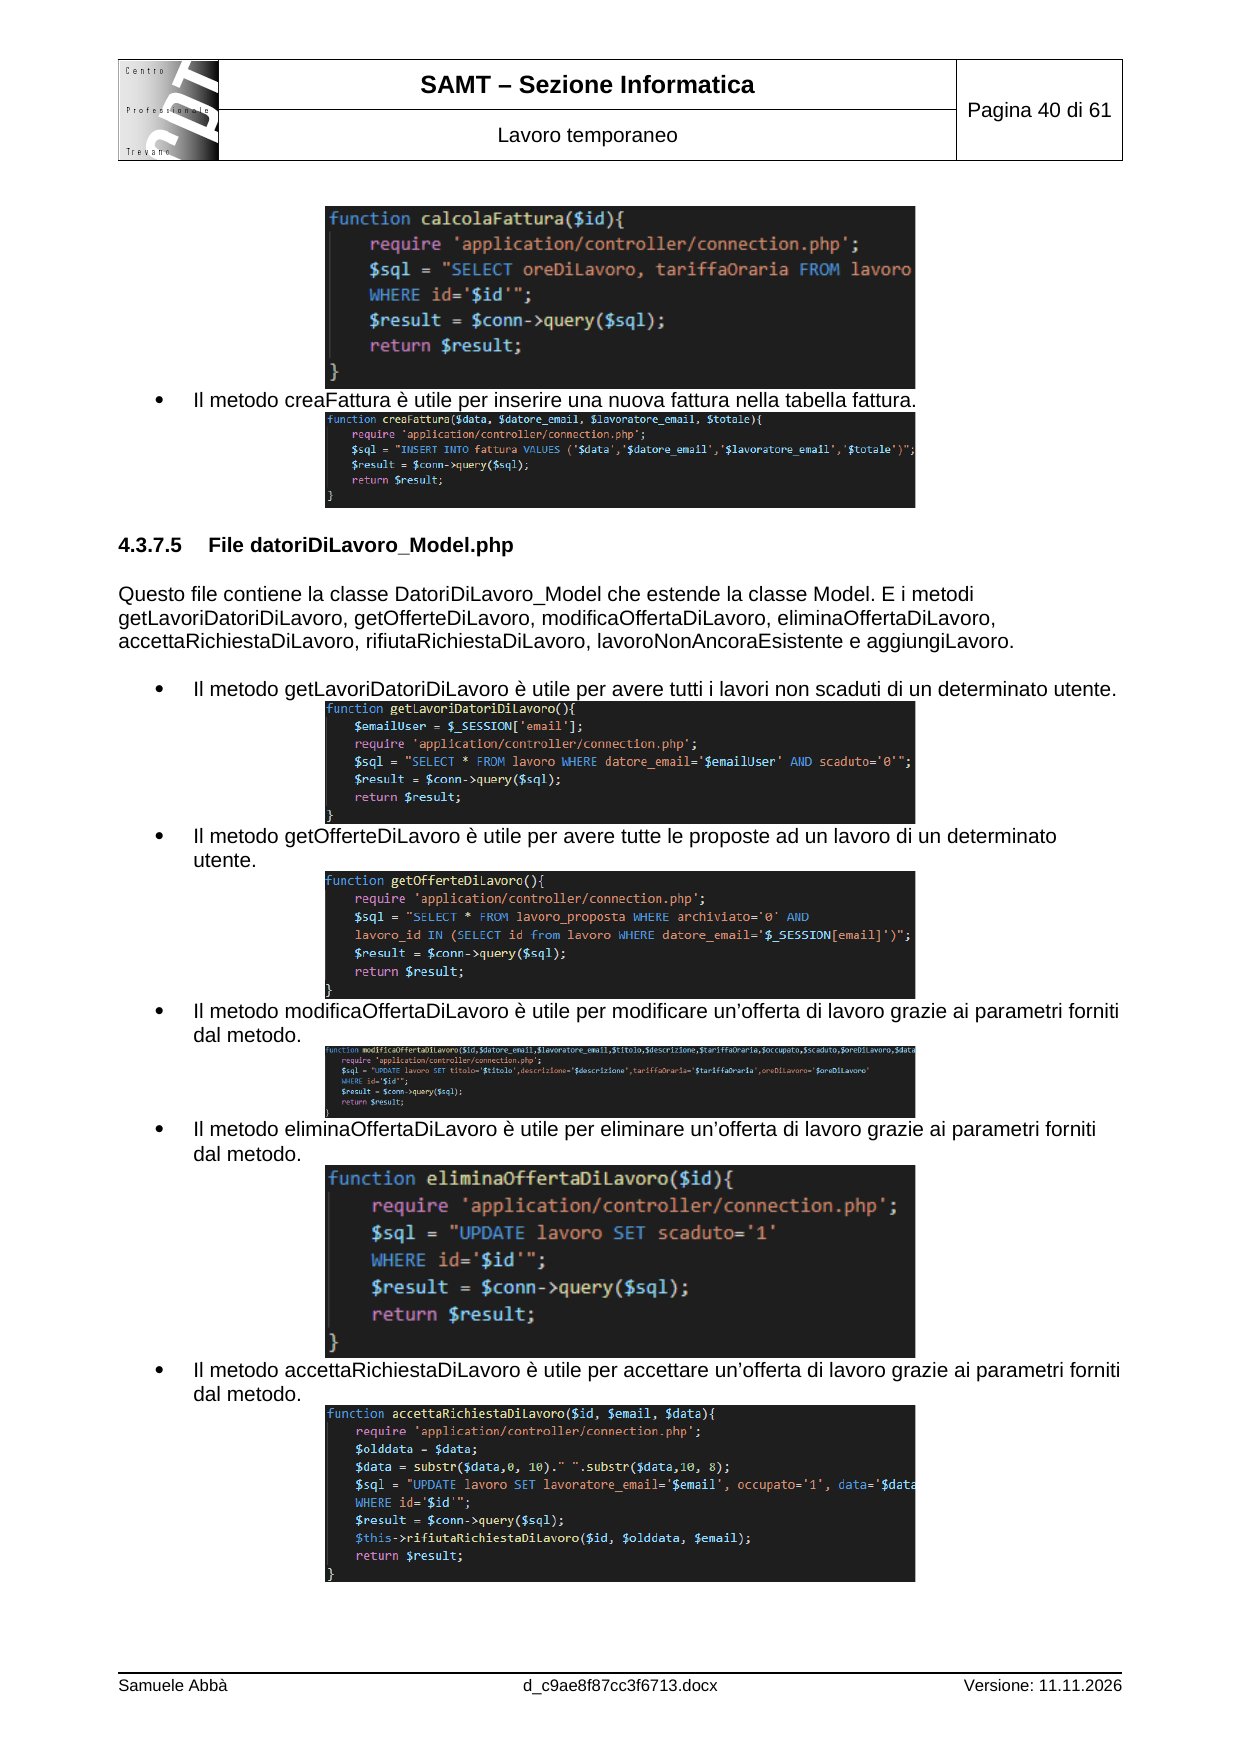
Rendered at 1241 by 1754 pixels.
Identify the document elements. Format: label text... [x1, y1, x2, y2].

text Questo file contiene la classe DatoriDiLavoro_Model che estende la classe Model. E i metodi getLavoriDatoriDiLavoro, getOfferteDiLavoro, modificaOffertaDiLavoro, eliminaOffertaDiLavoro, accettaRichiestaDiLavoro, rifiutaRichiestaDiLavoro, lavoroNonAncoraEsistente e aggiungiLavoro. [118, 581, 1122, 653]
picture [325, 412, 916, 508]
subtitle File datoriDiLavoro_Model.php [118, 532, 1122, 556]
picture [325, 1165, 916, 1358]
list Il metodo getOfferteDiLavoro è utile per avere tutte le proposte ad un lavoro di un determinato utente. [156, 823, 1122, 872]
list Il metodo modificaOffertaDiLavoro è utile per modificare un’offerta di lavoro grazie ai parametri forniti dal metodo. [156, 999, 1122, 1047]
list Il metodo creaFattura è utile per inserire una nuova fattura nella tabella fattura. [156, 388, 1122, 412]
picture [325, 1046, 916, 1118]
list Il metodo accettaRichiestaDiLavoro è utile per accettare un’offerta di lavoro grazie ai parametri forniti dal metodo. [156, 1357, 1122, 1405]
picture [325, 1405, 916, 1582]
list Il metodo getLavoriDatoriDiLavoro è utile per avere tutti i lavori non scaduti di un determinato utente. [156, 677, 1122, 701]
picture [325, 871, 916, 999]
picture [325, 206, 916, 389]
picture [118, 60, 219, 160]
picture [325, 701, 916, 824]
list Il metodo eliminaOffertaDiLavoro è utile per eliminare un’offerta di lavoro grazie ai parametri forniti dal metodo. [156, 1117, 1122, 1165]
